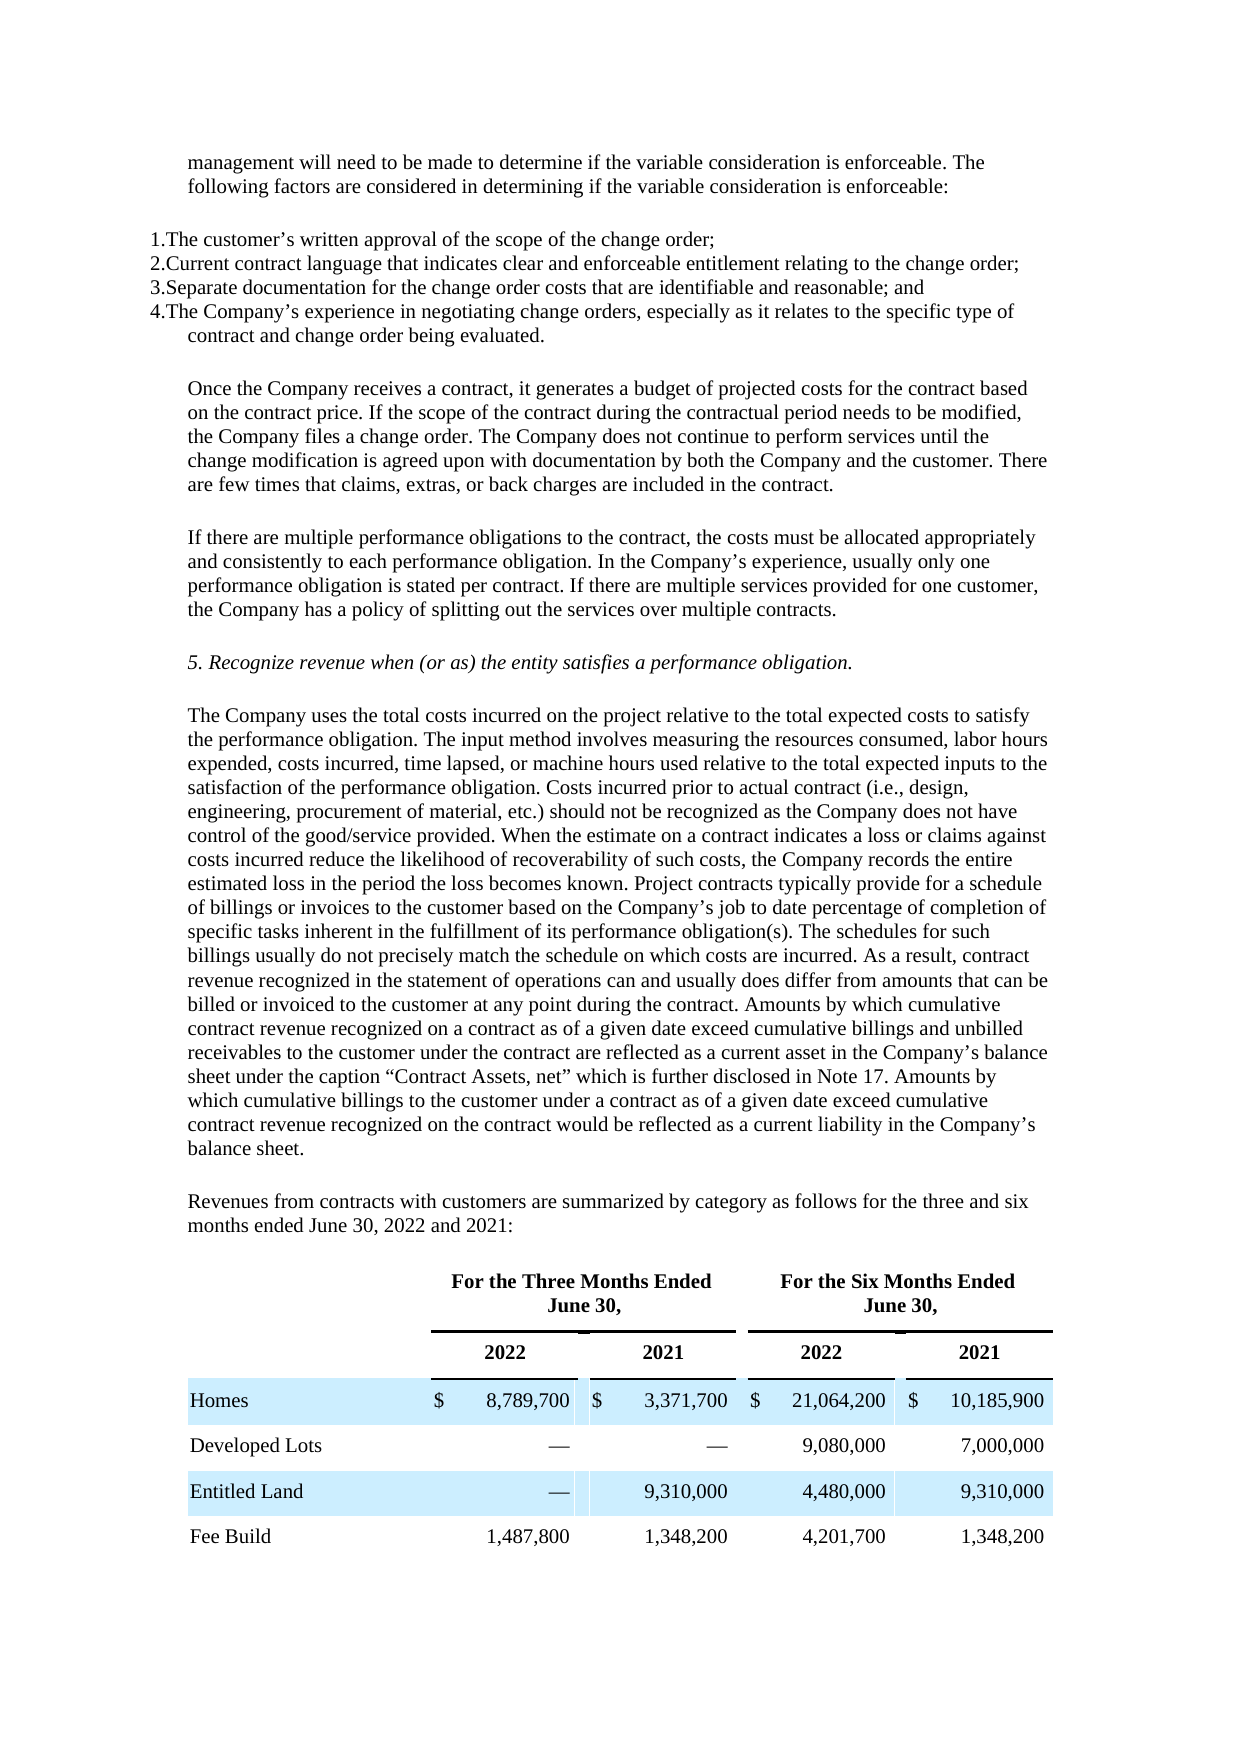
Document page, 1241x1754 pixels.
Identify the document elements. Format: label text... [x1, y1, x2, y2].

text The Company uses the total costs incurred on the project relative to the total expected costs to satisfy the performance obligation. The input method involves measuring the resources consumed, labor hours expended, costs incurred, time lapsed, or machine hours used relative to the total expected inputs to the satisfaction of the performance obligation. Costs incurred prior to actual contract (i.e., design, engineering, procurement of material, etc.) should not be recognized as the Company does not have control of the good/service provided. When the estimate on a contract indicates a loss or claims against costs incurred reduce the likelihood of recoverability of such costs, the Company records the entire estimated loss in the period the loss becomes known. Project contracts typically provide for a schedule of billings or invoices to the customer based on the Company’s job to date percentage of completion of specific tasks inherent in the fulfillment of its performance obligation(s). The schedules for such billings usually do not precisely match the schedule on which costs are incurred. As a result, contract revenue recognized in the statement of operations can and usually does differ from amounts that can be billed or invoiced to the customer at any point during the contract. Amounts by which cumulative contract revenue recognized on a contract as of a given date exceed cumulative billings and unbilled receivables to the customer under the contract are reflected as a current asset in the Company’s balance sheet under the caption “Contract Assets, net” which is further disclosed in Note 17. Amounts by which cumulative billings to the customer under a contract as of a given date exceed cumulative contract revenue recognized on the contract would be reflected as a current liability in the Company’s balance sheet. [187, 703, 1053, 1160]
text 1.The customer’s written approval of the scope of the change order; [150, 227, 1053, 251]
text Revenues from contracts with customers are summarized by category as follows for the three and six months ended June 30, 2022 and 2021: [187, 1189, 1053, 1237]
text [187, 150, 1053, 198]
text If there are multiple performance obligations to the contract, the costs must be allocated appropriately and consistently to each performance obligation. In the Company’s experience, usually only one performance obligation is stated per contract. If there are multiple services provided for one customer, the Company has a policy of splitting out the services over multiple contracts. [187, 525, 1053, 621]
text 3.Separate documentation for the change order costs that are identifiable and reasonable; and [150, 275, 1053, 299]
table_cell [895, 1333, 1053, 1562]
text 4.The Company’s experience in negotiating change orders, especially as it relates to the specific type of contract and change order being evaluated. [150, 299, 1053, 347]
text 2.Current contract language that indicates clear and enforceable entitlement relating to the change order; [150, 251, 1053, 275]
text Once the Company receives a contract, it generates a budget of projected costs for the contract based on the contract price. If the scope of the contract during the contractual period needs to be modified, the Company files a change order. The Company does not continue to perform services until the change modification is agreed upon with documentation by both the Company and the customer. There are few times that claims, extras, or back charges are included in the contract. [187, 376, 1053, 496]
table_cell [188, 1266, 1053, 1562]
text 5. Recognize revenue when (or as) the entity satisfies a performance obligation. [187, 650, 1053, 674]
